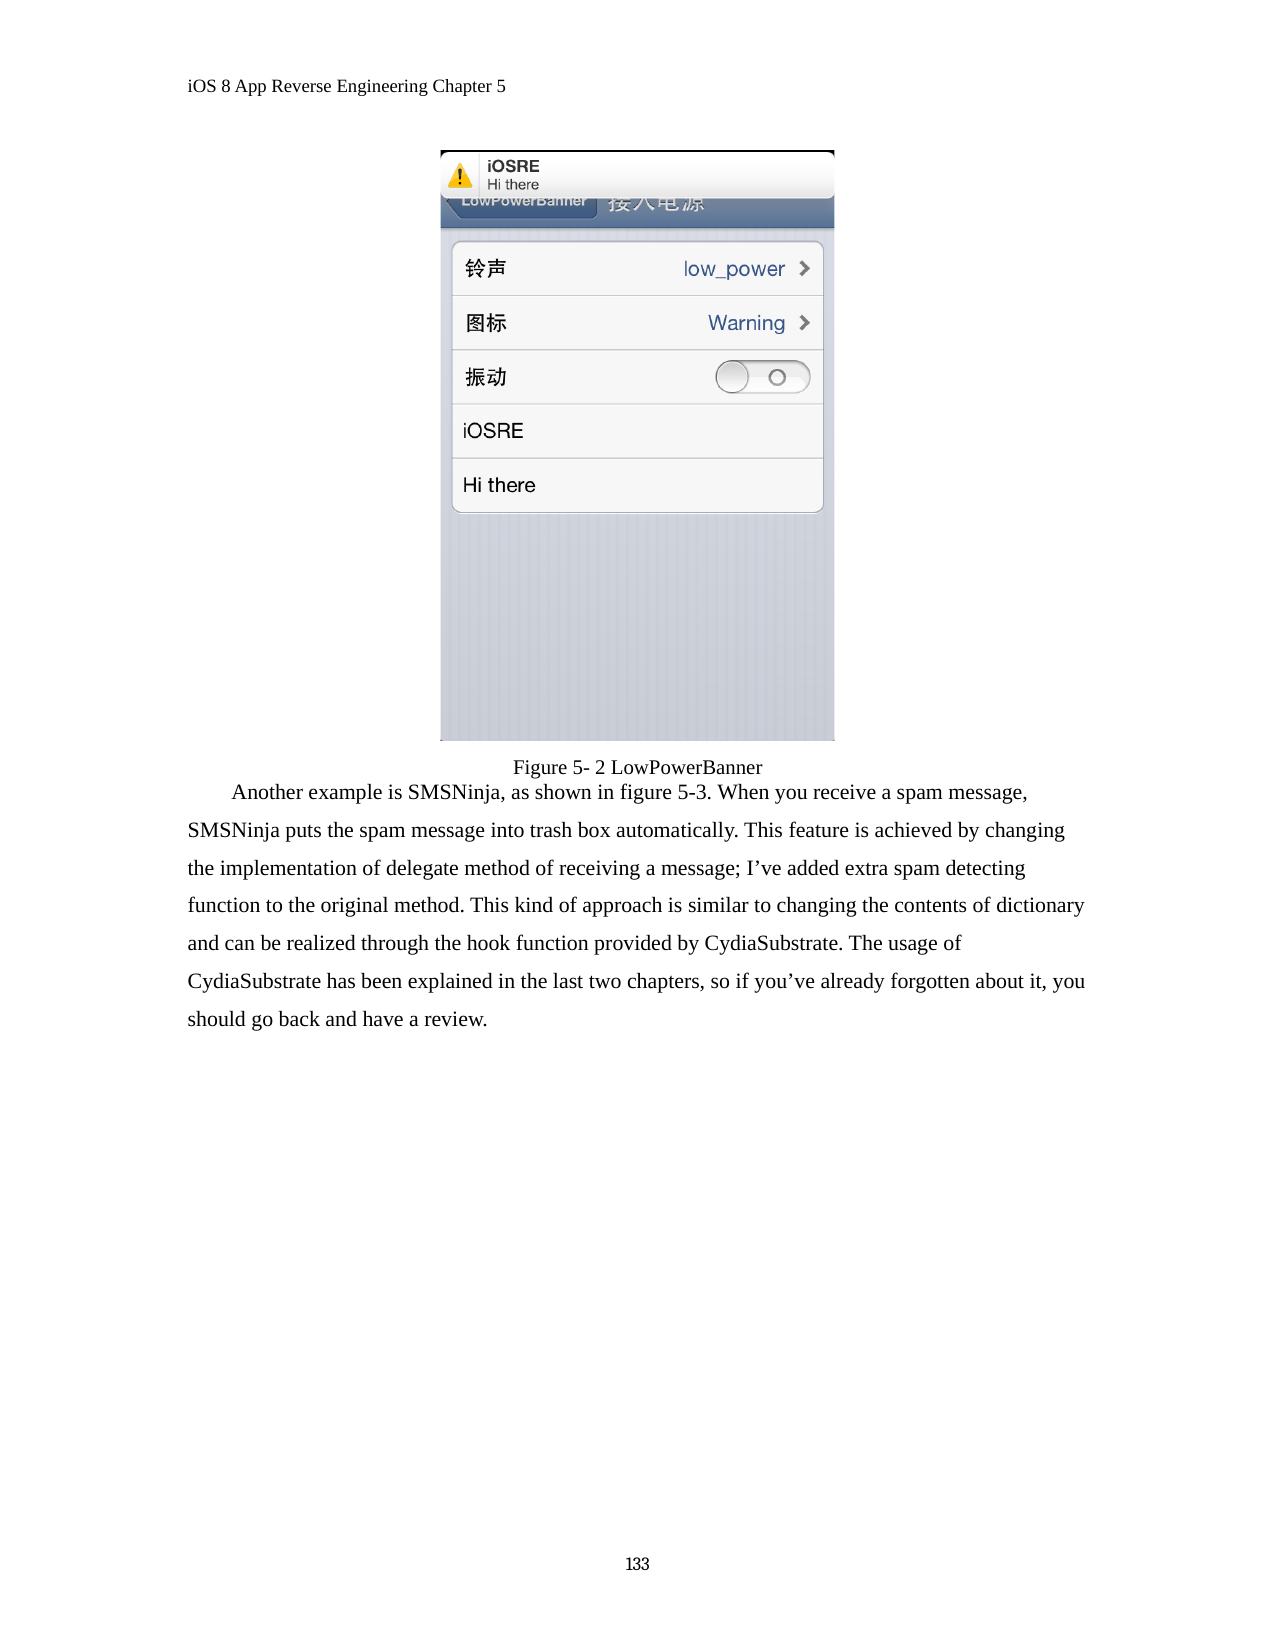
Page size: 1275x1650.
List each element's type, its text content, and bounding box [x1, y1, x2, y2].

text Another example is SMSNinja, as shown in figure 5-3. When you receive a spam message, SMSNinja puts the spam message into trash box automatically. This feature is achieved by changing the implementation of delegate method of receiving a message; I’ve added extra spam detecting function to the original method. This kind of approach is similar to changing the contents of dictionary and can be realized through the hook function provided by CydiaSubstrate. The usage of CydiaSubstrate has been explained in the last two chapters, so if you’ve already forgotten about it, you should go back and have a review. [187, 779, 1087, 1031]
picture [440, 150, 835, 741]
text Figure 5- 2 LowPowerBanner [187, 755, 1087, 779]
